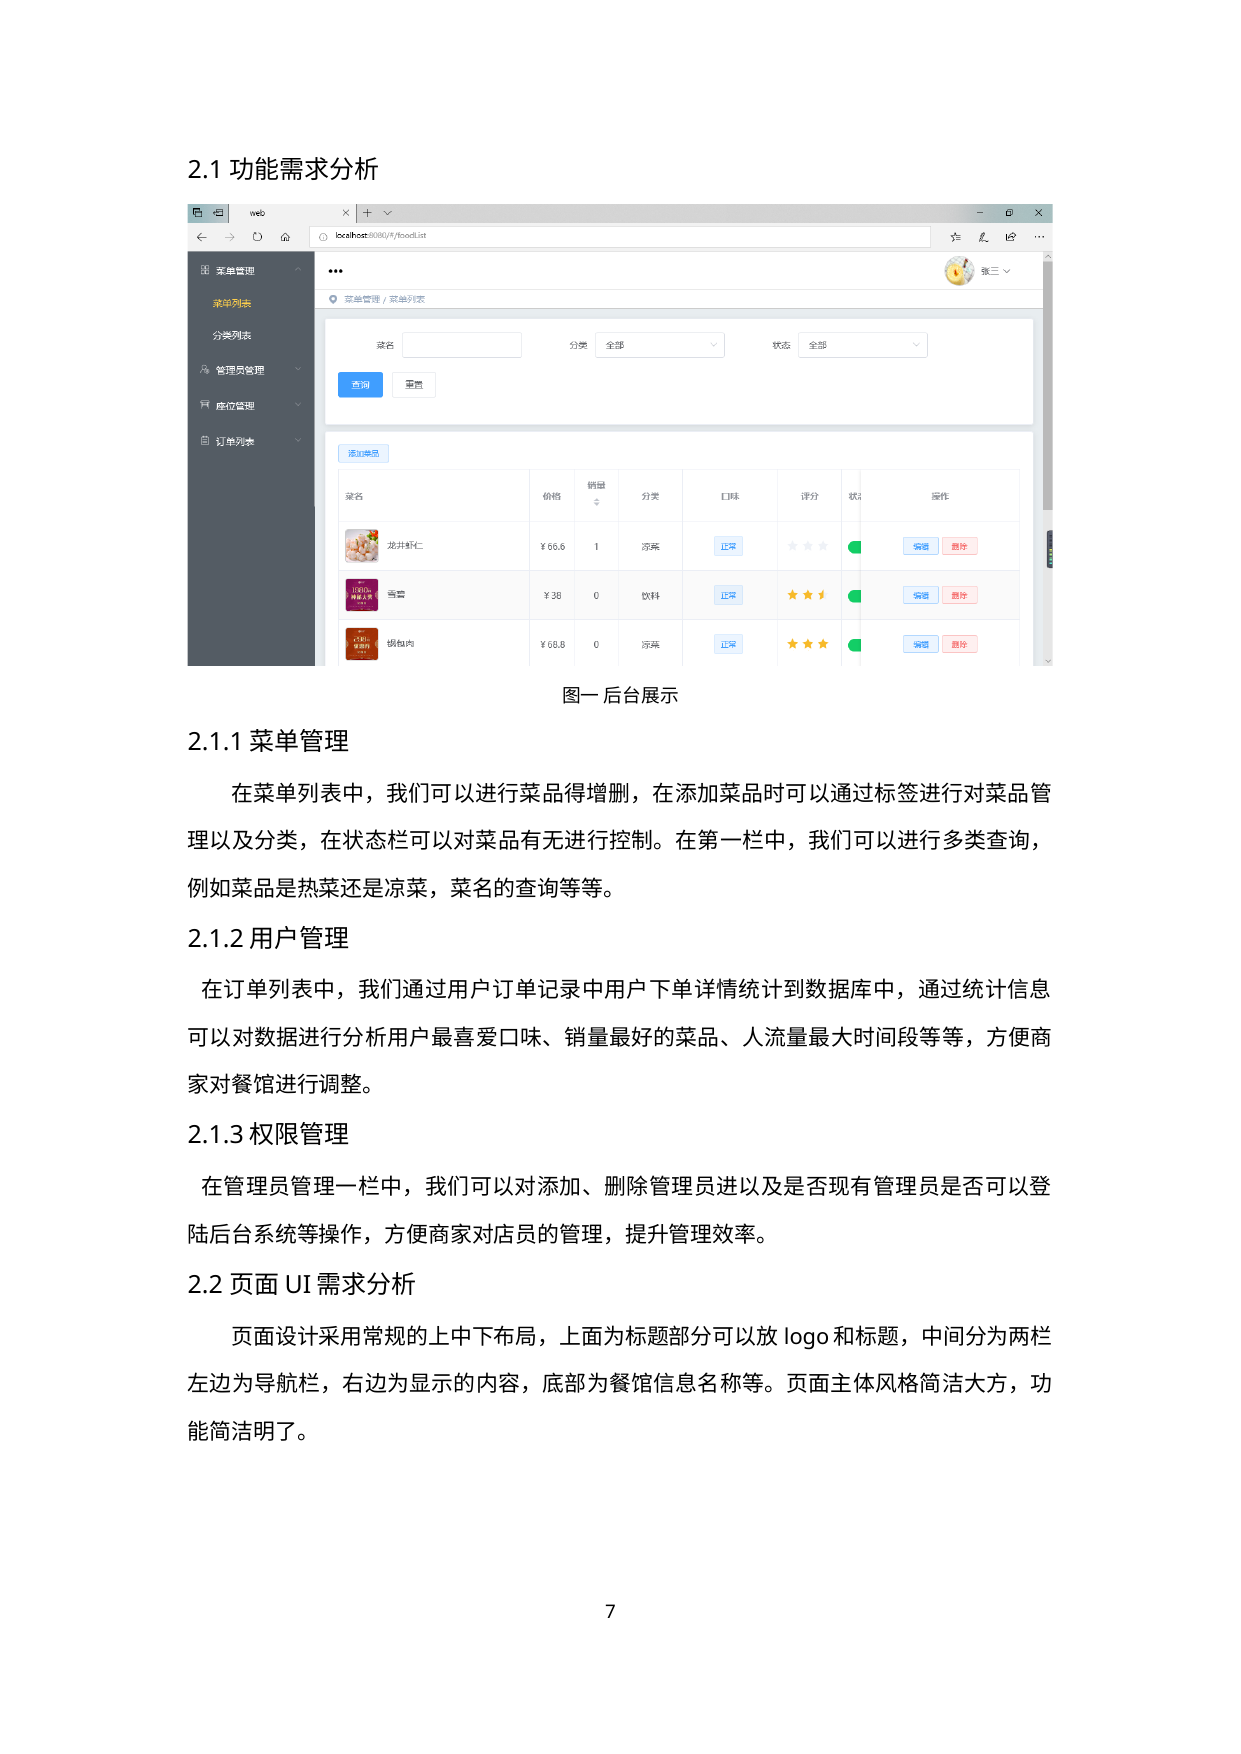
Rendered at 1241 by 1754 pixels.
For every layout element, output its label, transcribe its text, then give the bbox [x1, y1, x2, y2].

picture [187, 204, 1053, 666]
text 2.1.3权限管理 [187, 1115, 1053, 1151]
text 2.1 功能需求分析 [187, 150, 1053, 186]
text 2.2 页面UI需求分析 [187, 1264, 1053, 1301]
text 图一 后台展示 [187, 680, 1053, 708]
text 在菜单列表中，我们可以进行菜品得增删，在添加菜品时可以通过标签进行对菜品管理以及分类，在状态栏可以对菜品有无进行控制。在第一栏中，我们可以进行多类查询，例如菜品是热菜还是凉菜，菜名的查询等等。 [187, 776, 1053, 902]
text 在订单列表中，我们通过用户订单记录中用户下单详情统计到数据库中，通过统计信息可以对数据进行分析用户最喜爱口味、销量最好的菜品、人流量最大时间段等等，方便商家对餐馆进行调整。 [187, 972, 1053, 1099]
text 页面设计采用常规的上中下布局，上面为标题部分可以放logo和标题，中间分为两栏左边为导航栏，右边为显示的内容，底部为餐馆信息名称等。页面主体风格简洁大方，功能简洁明了。 [187, 1319, 1053, 1445]
text 在管理员管理一栏中，我们可以对添加、删除管理员进以及是否现有管理员是否可以登陆后台系统等操作，方便商家对店员的管理，提升管理效率。 [187, 1169, 1053, 1248]
text 2.1.1菜单管理 [187, 721, 1053, 757]
text 2.1.2用户管理 [187, 918, 1053, 954]
